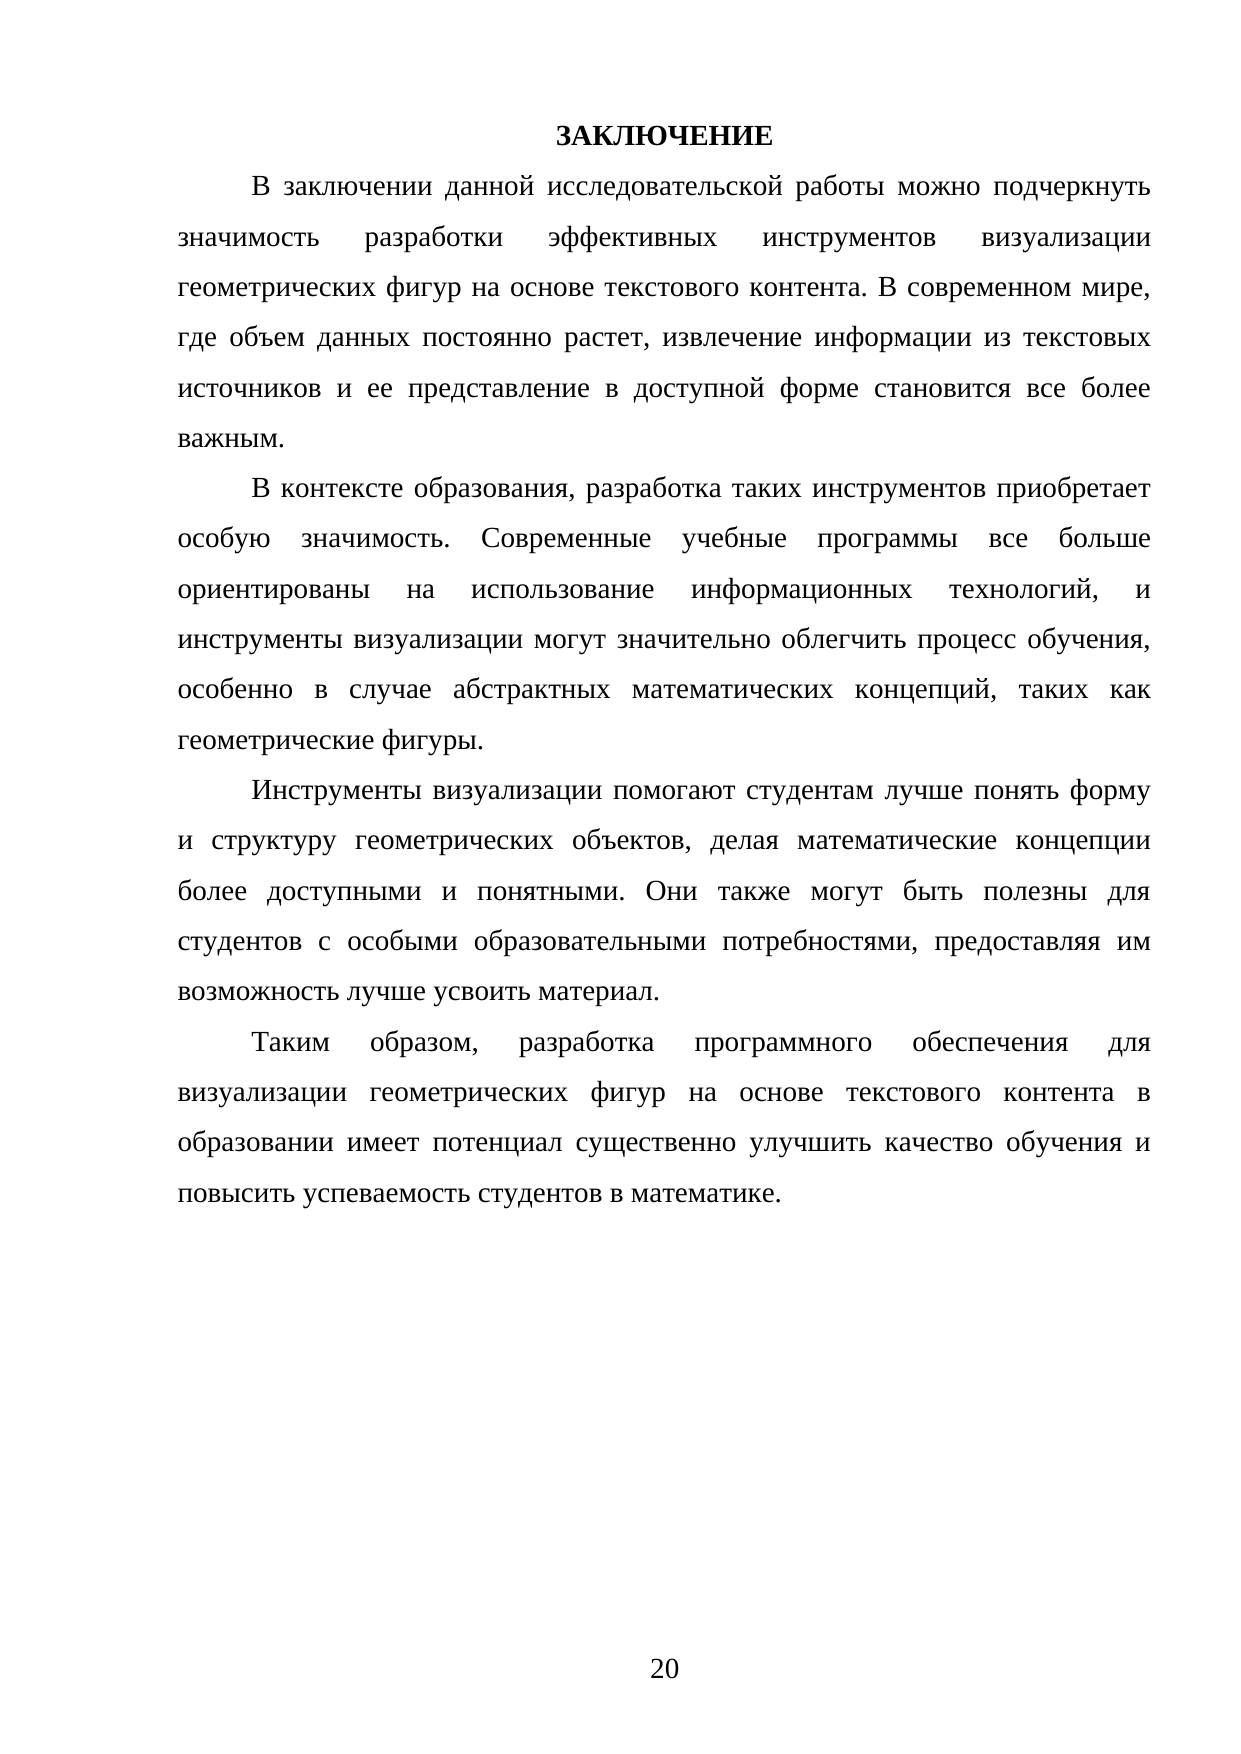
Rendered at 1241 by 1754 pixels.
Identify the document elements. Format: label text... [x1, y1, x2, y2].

subtitle Заключение [177, 118, 1152, 152]
text Инструменты визуализации помогают студентам лучше понять форму и структуру геометрических объектов, делая математические концепции более доступными и понятными. Они также могут быть полезны для студентов с особыми образовательными потребностями, предоставляя им возможность лучше усвоить материал. [177, 772, 1152, 1007]
text В контексте образования, разработка таких инструментов приобретает особую значимость. Современные учебные программы все больше ориентированы на использование информационных технологий, и инструменты визуализации могут значительно облегчить процесс обучения, особенно в случае абстрактных математических концепций, таких как геометрические фигуры. [177, 470, 1152, 755]
text Таким образом, разработка программного обеспечения для визуализации геометрических фигур на основе текстового контента в образовании имеет потенциал существенно улучшить качество обучения и повысить успеваемость студентов в математике. [177, 1024, 1152, 1208]
text В заключении данной исследовательской работы можно подчеркнуть значимость разработки эффективных инструментов визуализации геометрических фигур на основе текстового контента. В современном мире, где объем данных постоянно растет, извлечение информации из текстовых источников и ее представление в доступной форме становится все более важным. [177, 168, 1152, 453]
